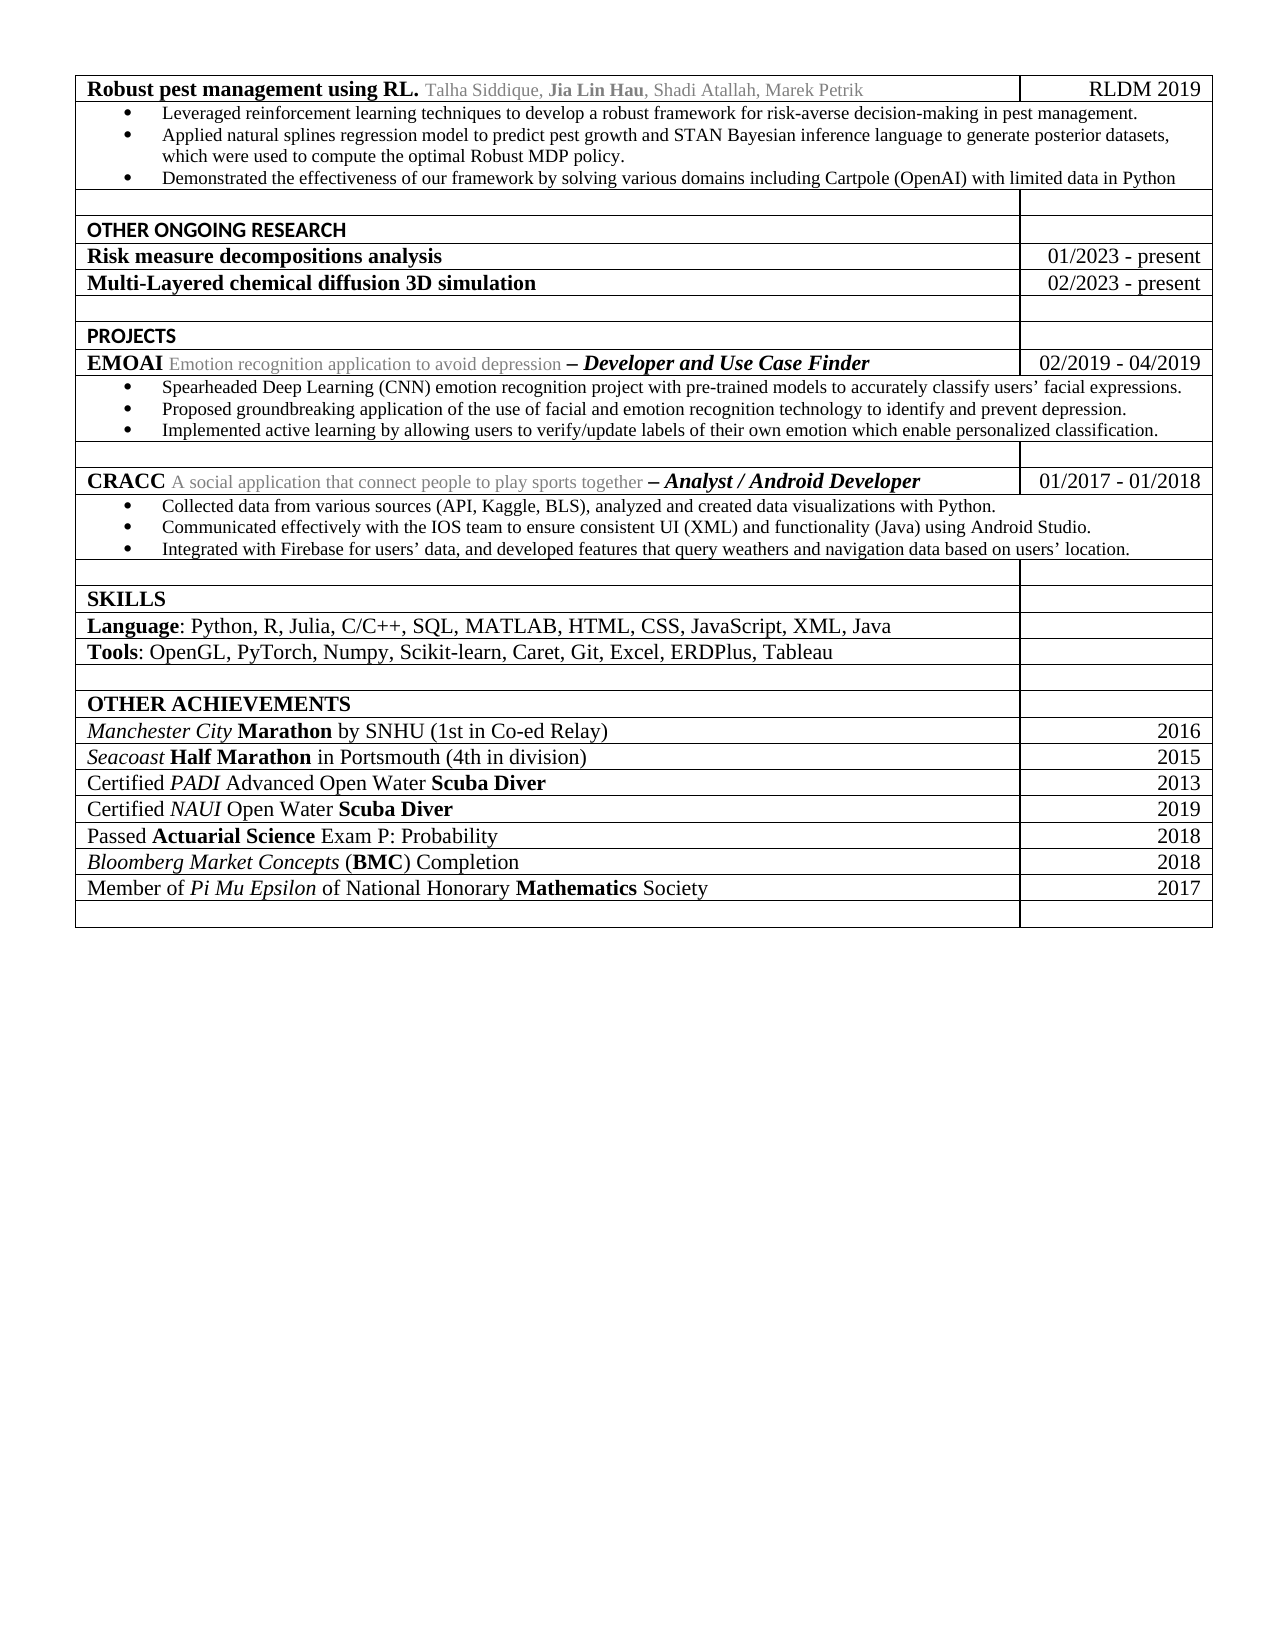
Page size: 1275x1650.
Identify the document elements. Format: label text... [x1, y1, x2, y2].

table_cell 2016 [1021, 718, 1212, 743]
table_cell CRACC A social application that connect people to play sports together – Analyst / Android Developer [76, 468, 1019, 493]
table_cell 2015 [1021, 744, 1212, 769]
table_cell RLDM 2019 [1021, 76, 1212, 101]
table_cell [1021, 639, 1212, 664]
table_cell [1021, 691, 1212, 717]
table_cell [1021, 442, 1212, 467]
table_cell [1021, 216, 1212, 242]
table_cell [76, 442, 1019, 467]
table_cell [1021, 586, 1212, 612]
table_cell Manchester City Marathon by SNHU (1st in Co-ed Relay) [76, 718, 1019, 743]
table_cell [1021, 665, 1212, 690]
table_cell OTHER ONGOING RESEARCH [76, 216, 1019, 242]
table_cell [76, 190, 1019, 215]
table_cell Member of Pi Mu Epsilon of National Honorary Mathematics Society [76, 875, 1019, 900]
table_cell Robust pest management using RL. Talha Siddique, Jia Lin Hau, Shadi Atallah, Marek Petrik [76, 76, 1019, 101]
table_cell Bloomberg Market Concepts (BMC) Completion [76, 849, 1019, 874]
table_cell Certified NAUI Open Water Scuba Diver [76, 796, 1019, 822]
table_cell Language: Python, R, Julia, C/C++, SQL, MATLAB, HTML, CSS, JavaScript, XML, Java [76, 613, 1019, 638]
table_cell [1021, 190, 1212, 215]
table_cell 02/2019 - 04/2019 [1021, 350, 1212, 375]
table_cell SKILLS [76, 586, 1019, 612]
table_cell [76, 560, 1019, 585]
table_cell Spearheaded Deep Learning (CNN) emotion recognition project with pre-trained models to accurately classify users’ facial expressions. Proposed groundbreaking application of the use of facial and emotion recognition technology to identify and prevent depression. Implemented active learning by allowing users to verify/update labels of their own emotion which enable personalized classification. [76, 376, 1212, 441]
table_cell 01/2023 - present [1021, 244, 1212, 269]
table_cell PROJECTS [76, 322, 1019, 349]
table_cell Multi-Layered chemical diffusion 3D simulation [76, 270, 1019, 295]
table_cell 01/2017 - 01/2018 [1021, 468, 1212, 493]
table_cell Passed Actuarial Science Exam P: Probability [76, 823, 1019, 848]
table_cell [1021, 322, 1212, 349]
table_cell Risk measure decompositions analysis [76, 244, 1019, 269]
table_cell 2018 [1021, 823, 1212, 848]
table_cell [1021, 296, 1212, 321]
table_cell Collected data from various sources (API, Kaggle, BLS), analyzed and created data visualizations with Python. Communicated effectively with the IOS team to ensure consistent UI (XML) and functionality (Java) using Android Studio. Integrated with Firebase for users’ data, and developed features that query weathers and navigation data based on users’ location. [76, 495, 1212, 559]
table_cell 2017 [1021, 875, 1212, 900]
table_cell 2018 [1021, 849, 1212, 874]
table_cell [76, 296, 1019, 321]
table_cell Seacoast Half Marathon in Portsmouth (4th in division) [76, 744, 1019, 769]
table_cell Tools: OpenGL, PyTorch, Numpy, Scikit-learn, Caret, Git, Excel, ERDPlus, Tableau [76, 639, 1019, 664]
table_cell [1021, 560, 1212, 585]
table_cell OTHER ACHIEVEMENTS [76, 691, 1019, 717]
table_cell 02/2023 - present [1021, 270, 1212, 295]
table_cell [76, 665, 1019, 690]
table_cell Certified PADI Advanced Open Water Scuba Diver [76, 770, 1019, 795]
table_cell [1021, 613, 1212, 638]
table_cell Leveraged reinforcement learning techniques to develop a robust framework for risk-averse decision-making in pest management. Applied natural splines regression model to predict pest growth and STAN Bayesian inference language to generate posterior datasets, which were used to compute the optimal Robust MDP policy. Demonstrated the effectiveness of our framework by solving various domains including Cartpole (OpenAI) with limited data in Python [76, 102, 1212, 188]
table_cell EMOAI Emotion recognition application to avoid depression – Developer and Use Case Finder [76, 350, 1019, 375]
table_cell 2019 [1021, 796, 1212, 822]
table_cell [1021, 901, 1212, 927]
table_cell 2013 [1021, 770, 1212, 795]
table_cell [76, 901, 1019, 927]
